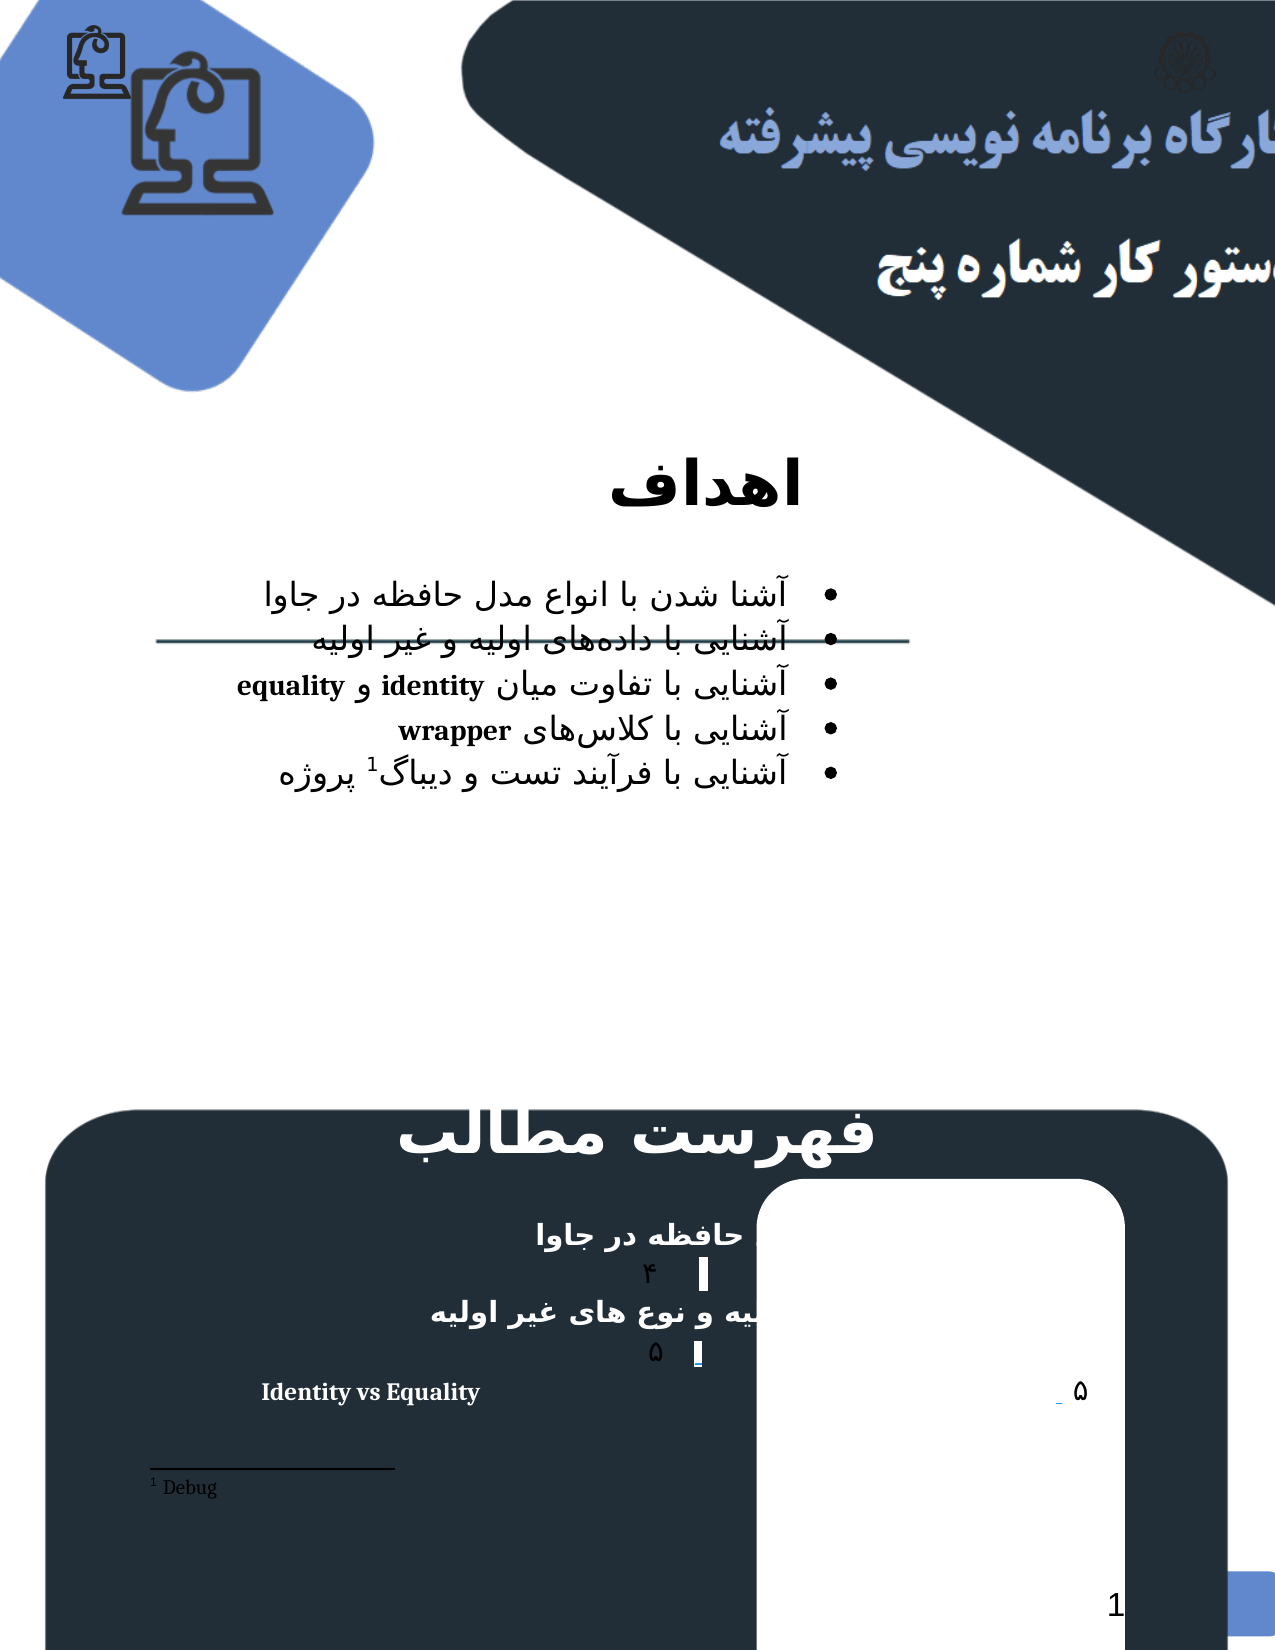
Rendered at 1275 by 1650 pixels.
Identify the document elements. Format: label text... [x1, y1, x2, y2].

text مدل حافظه در جاوا ۴ [225, 1218, 1125, 1291]
text اهداف [150, 447, 900, 520]
list آشنایی با فرآیند تست و دیباگ پروژه [150, 754, 825, 792]
picture [0, 0, 1275, 827]
list آشنایی با کلاس‌های wrapper [150, 709, 825, 748]
text فهرست مطالب [150, 1096, 1125, 1168]
text Identity vs Equality ۵ [225, 1374, 1125, 1408]
text نوع های اولیه و نوع های غیر اولیه ۵ [225, 1296, 1125, 1369]
list آشنا شدن با انواع مدل حافظه در جاوا [150, 575, 825, 614]
picture [0, 1033, 1275, 1650]
list آشنایی با داده‌های اولیه و غیر اولیه [150, 620, 825, 659]
list آشنایی با تفاوت میان identity و equality [150, 664, 825, 703]
